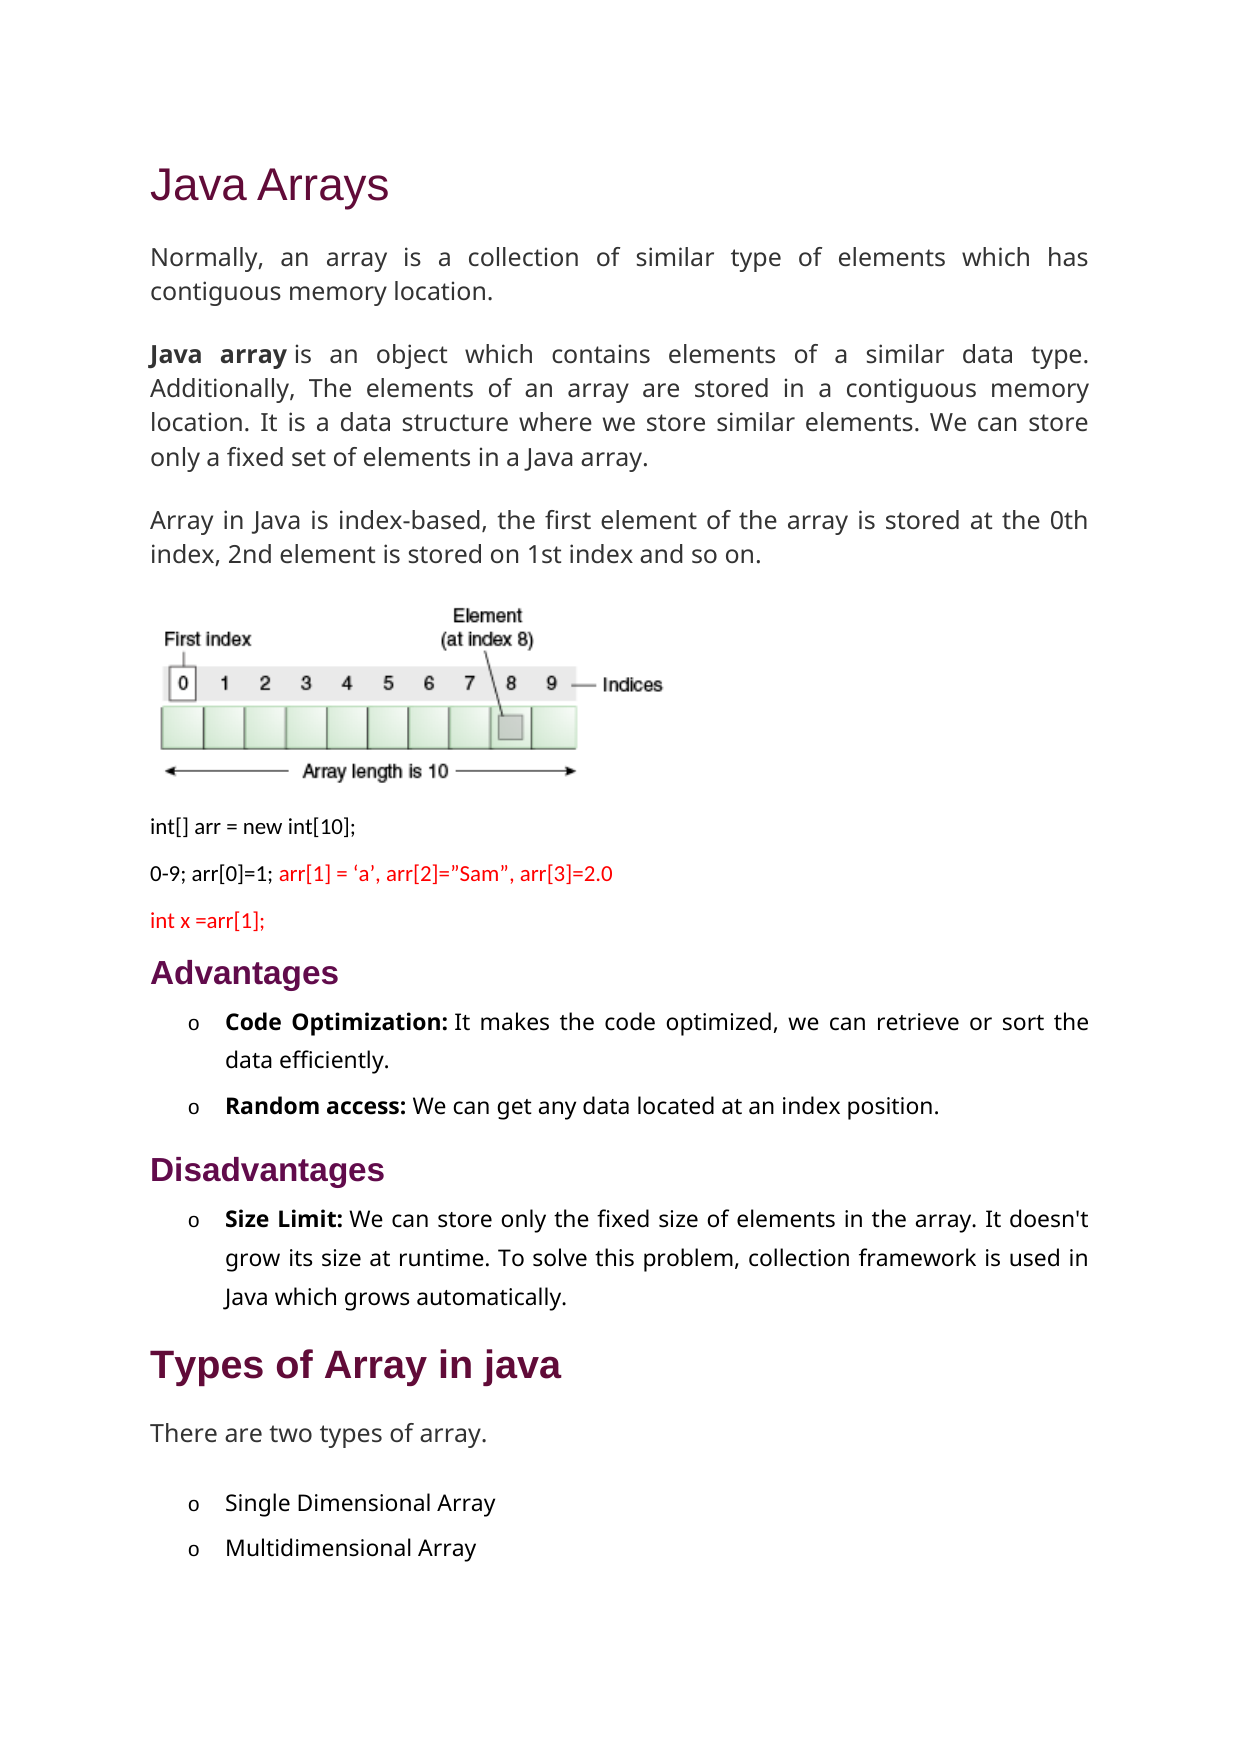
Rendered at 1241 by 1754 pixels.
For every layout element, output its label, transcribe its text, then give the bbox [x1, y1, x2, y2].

text There are two types of array. [150, 1416, 1090, 1450]
list Size Limit: We can store only the fixed size of elements in the array. It doesn't grow its size at runtime. To solve this problem, collection framework is used in Java which grows automatically. [187, 1195, 1090, 1312]
list Code Optimization: It makes the code optimized, we can retrieve or sort the data efficiently. [187, 998, 1090, 1076]
picture [150, 599, 673, 794]
text 0-9; arr[0]=1; arr[1] = ‘a’, arr[2]=”Sam”, arr[3]=2.0 [150, 859, 1090, 887]
text int x =arr[1]; [150, 906, 1090, 934]
subtitle Types of Array in java [150, 1341, 1090, 1387]
text Java Arrays [150, 158, 1090, 211]
text int[] arr = new int[10]; [150, 812, 1090, 840]
text Array in Java is index-based, the first element of the array is stored at the 0th index, 2nd element is stored on 1st index and so on. [150, 502, 1090, 571]
text Java array is an object which contains elements of a similar data type. Additionally, The elements of an array are stored in a contiguous memory location. It is a data structure where we store similar elements. We can store only a fixed set of elements in a Java array. [150, 337, 1090, 473]
text Normally, an array is a collection of similar type of elements which has contiguous memory location. [150, 240, 1090, 308]
subtitle Advantages [150, 953, 1090, 991]
list Single Dimensional Array [187, 1479, 1090, 1518]
list Random access: We can get any data located at an index position. [187, 1082, 1090, 1121]
list Multidimensional Array [187, 1524, 1090, 1564]
subtitle Disadvantages [150, 1150, 1090, 1189]
